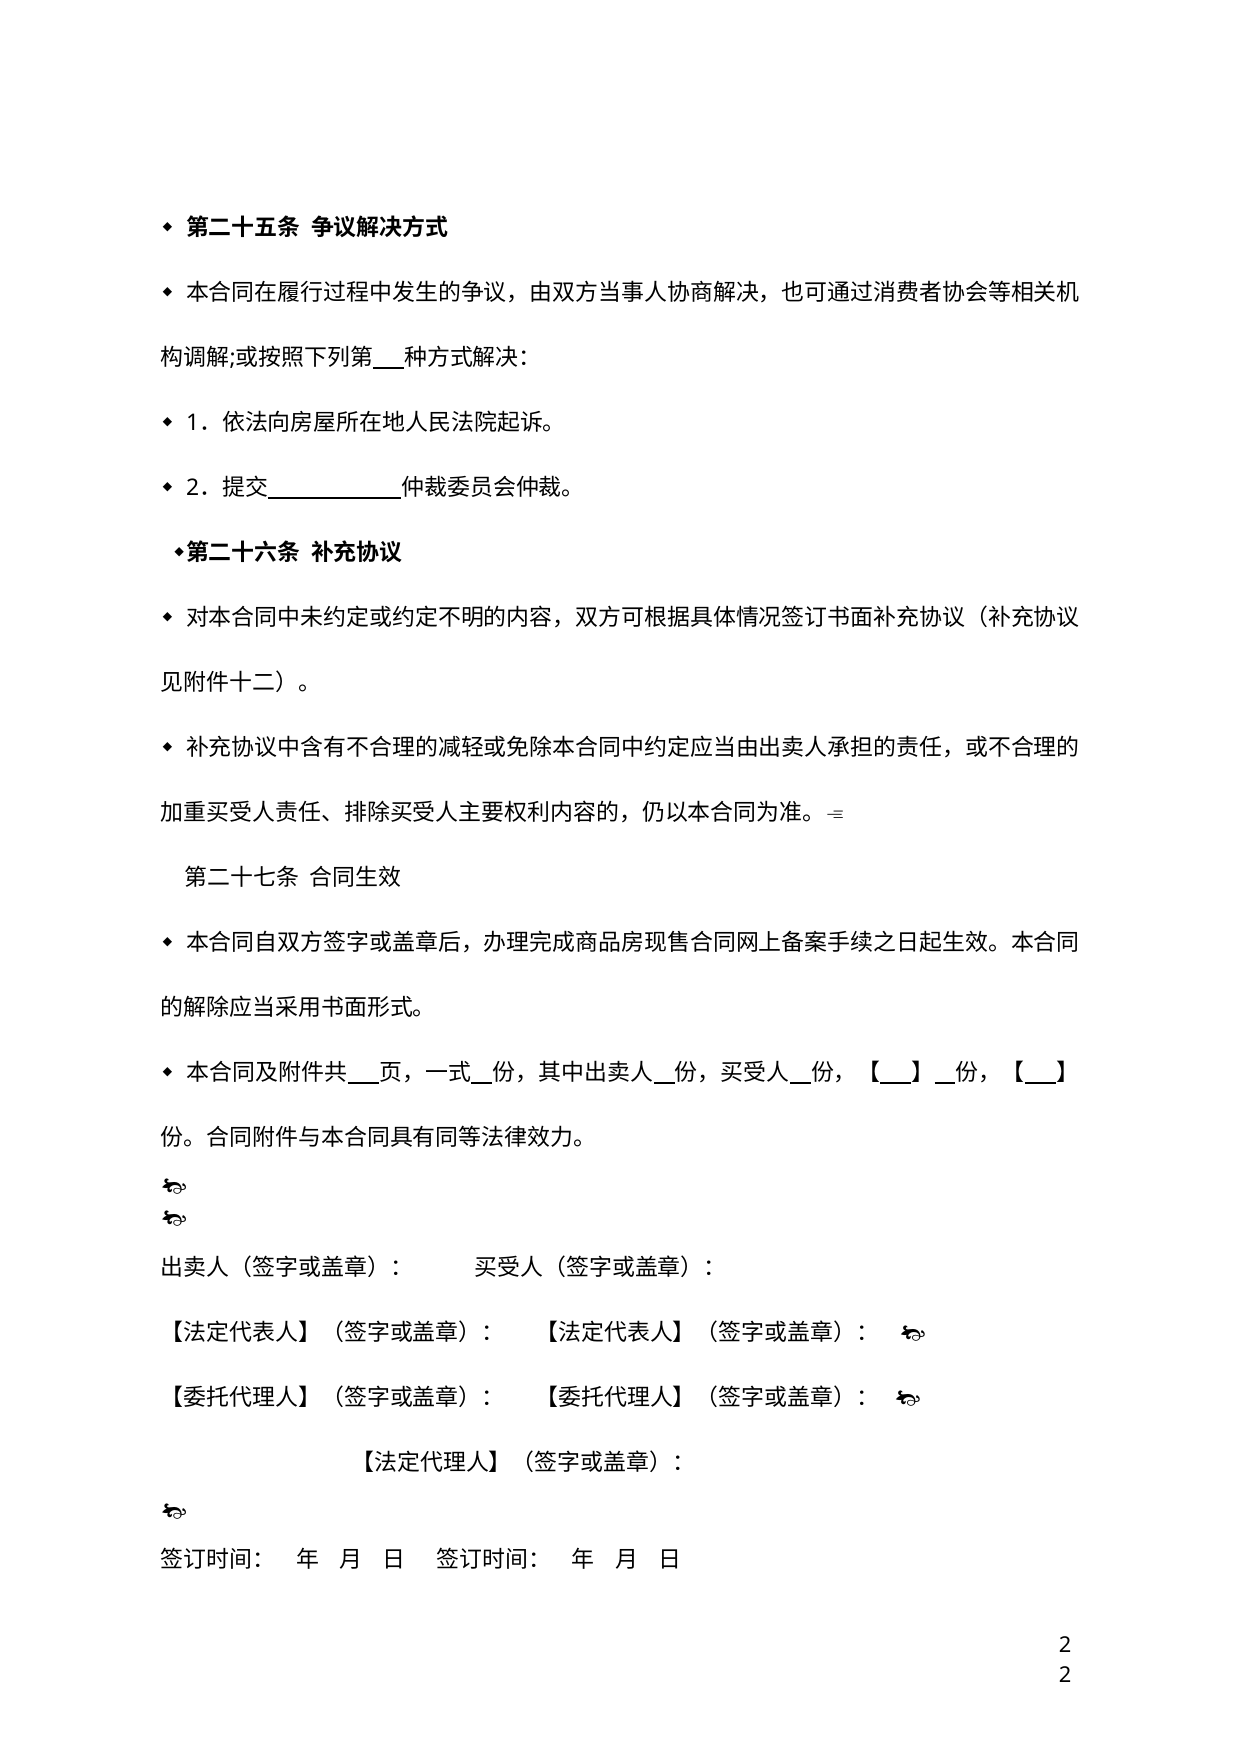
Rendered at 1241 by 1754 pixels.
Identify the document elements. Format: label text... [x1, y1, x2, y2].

text  [161, 1168, 1079, 1201]
text  第二十五条 争议解决方式 [161, 193, 1079, 258]
text  本合同及附件共 页，一式 份，其中出卖人 份，买受人 份，【 】 份，【 】 份。合同附件与本合同具有同等法律效力。 [161, 1038, 1079, 1168]
text  本合同自双方签字或盖章后，办理完成商品房现售合同网上备案手续之日起生效。本合同的解除应当采用书面形式。 [161, 908, 1079, 1038]
text 第二十七条 合同生效 [161, 843, 1079, 908]
text  补充协议中含有不合理的减轻或免除本合同中约定应当由出卖人承担的责任，或不合理的加重买受人责任、排除买受人主要权利内容的，仍以本合同为准。 [161, 713, 1079, 843]
text  本合同在履行过程中发生的争议，由双方当事人协商解决，也可通过消费者协会等相关机构调解;或按照下列第 种方式解决： [161, 258, 1079, 388]
text 签订时间： 年 月 日 签订时间： 年 月 日 [161, 1526, 1079, 1591]
text 出卖人（签字或盖章）： 买受人（签字或盖章）： [161, 1233, 1079, 1298]
text  对本合同中未约定或约定不明的内容，双方可根据具体情况签订书面补充协议（补充协议见附件十二）。 [161, 583, 1079, 713]
text 第二十六条 补充协议 [161, 518, 1079, 583]
text  [161, 1201, 1079, 1233]
text  2．提交 仲裁委员会仲裁。 [161, 453, 1079, 518]
text  [161, 1493, 1079, 1526]
text 【法定代表人】（签字或盖章）： 【法定代表人】（签字或盖章）：  [161, 1298, 1079, 1363]
text 【委托代理人】（签字或盖章）： 【委托代理人】（签字或盖章）：  [161, 1363, 1079, 1428]
text  1．依法向房屋所在地人民法院起诉。 [161, 388, 1079, 453]
text 【法定代理人】（签字或盖章）： [161, 1428, 1079, 1493]
